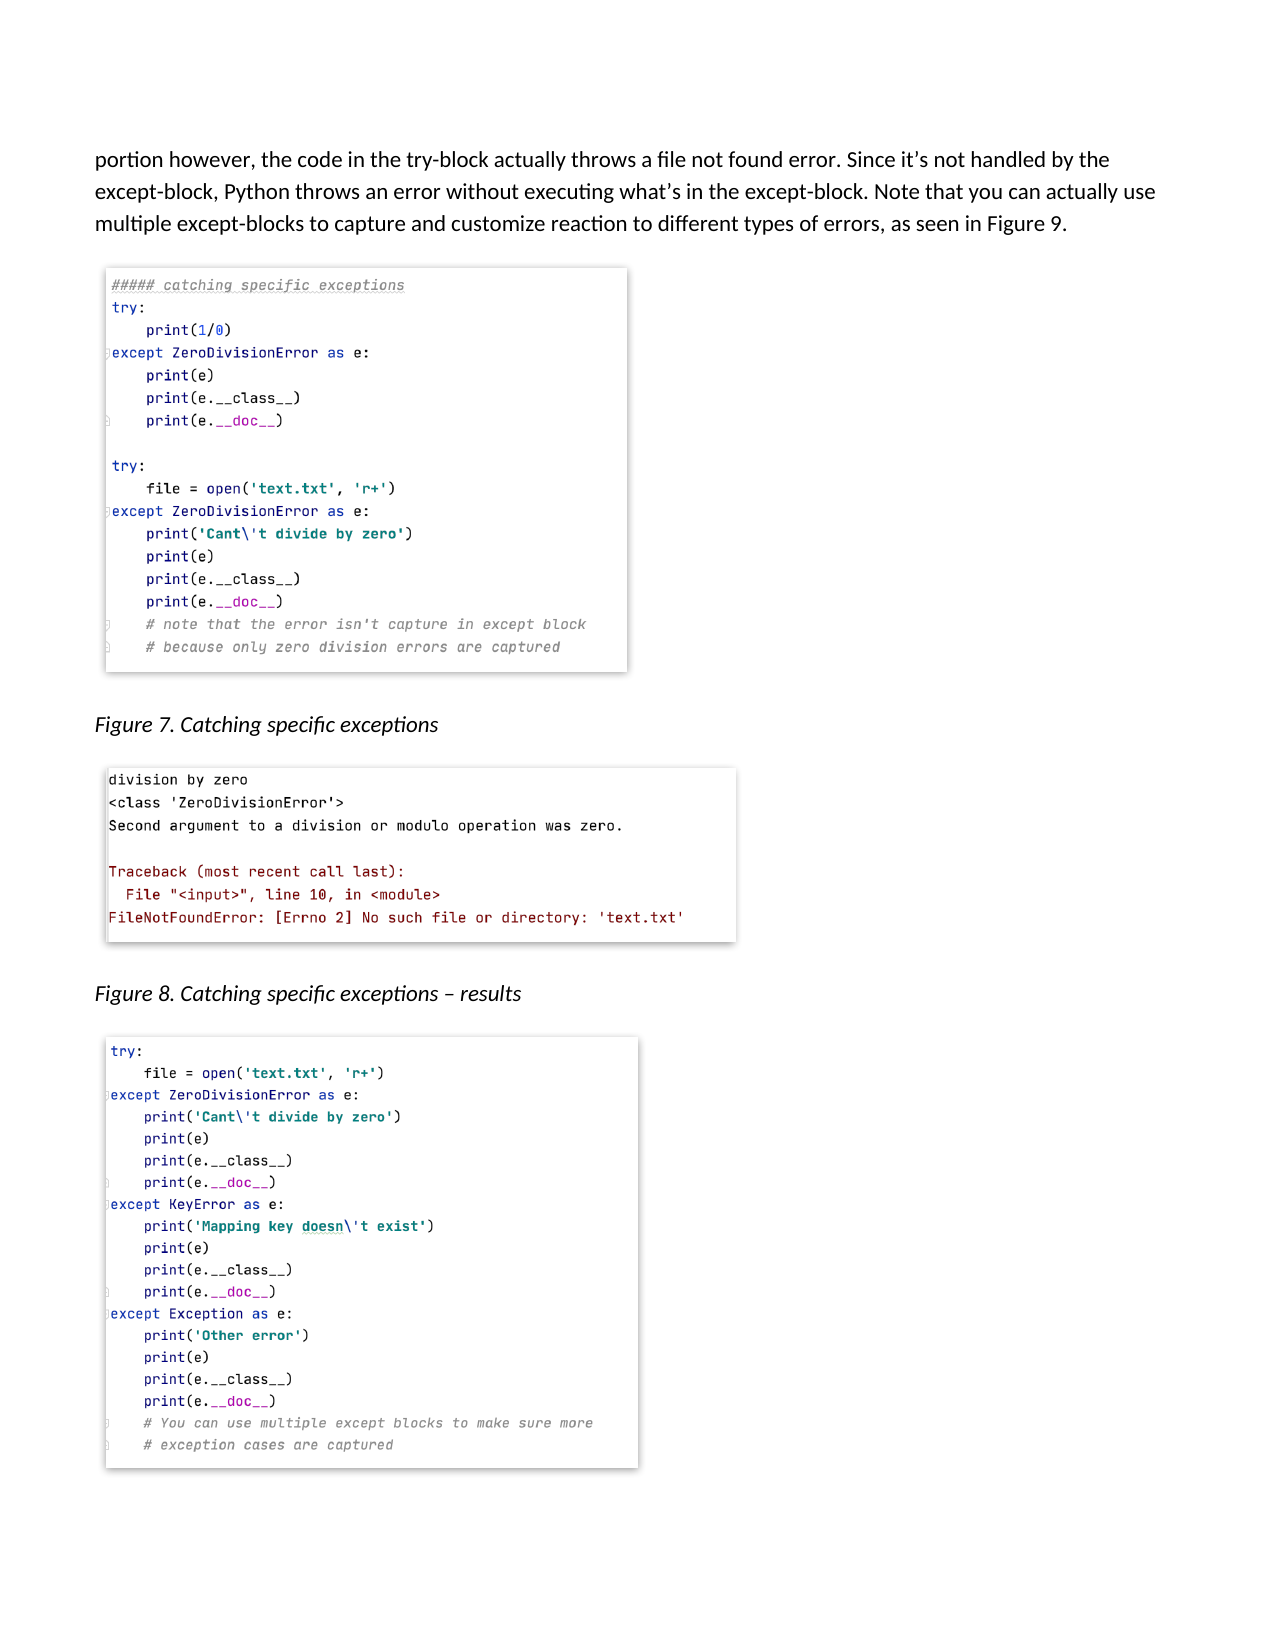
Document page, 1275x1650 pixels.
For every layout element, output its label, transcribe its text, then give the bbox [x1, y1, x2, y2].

text Figure 7. Catching specific exceptions [94, 710, 1181, 738]
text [94, 146, 1181, 237]
picture [106, 268, 627, 672]
text Figure 8. Catching specific exceptions – results [94, 979, 1181, 1007]
picture [106, 1037, 638, 1468]
picture [106, 768, 736, 942]
